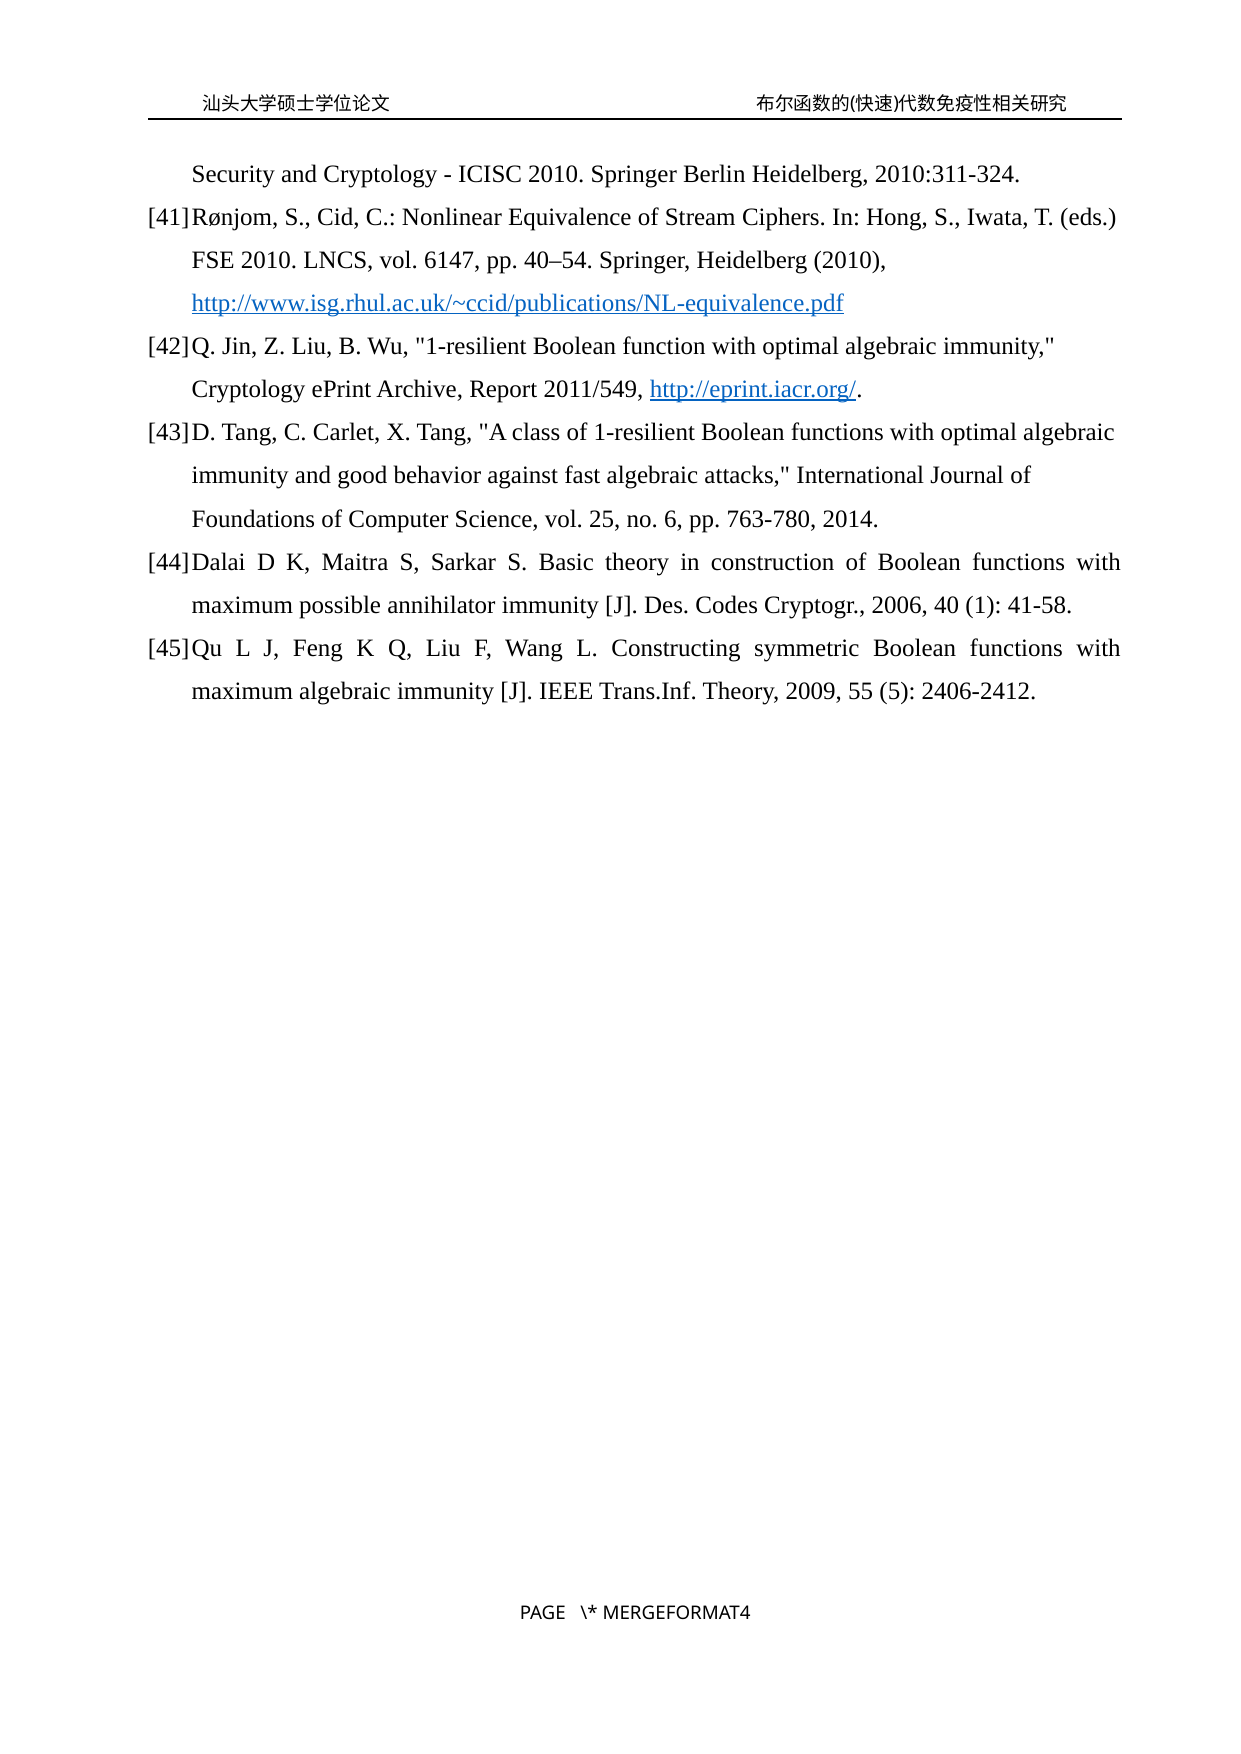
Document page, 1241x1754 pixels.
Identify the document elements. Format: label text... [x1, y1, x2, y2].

list D. Tang, C. Carlet, X. Tang, "A class of 1-resilient Boolean functions with optimal algebraic immunity and good behavior against fast algebraic attacks," International Journal of Foundations of Computer Science, vol. 25, no. 6, pp. 763-780, 2014. [148, 417, 1122, 532]
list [148, 159, 1122, 187]
list Dalai D K, Maitra S, Sarkar S. Basic theory in construction of Boolean functions with maximum possible annihilator immunity [J]. Des. Codes Cryptogr., 2006, 40 (1): 41-58. [148, 547, 1122, 619]
list Rønjom, S., Cid, C.: Nonlinear Equivalence of Stream Ciphers. In: Hong, S., Iwata, T. (eds.) FSE 2010. LNCS, vol. 6147, pp. 40–54. Springer, Heidelberg (2010), http://www.isg.rhul.ac.uk/~ccid/publications/NL-equivalence.pdf [148, 202, 1122, 317]
list Qu L J, Feng K Q, Liu F, Wang L. Constructing symmetric Boolean functions with maximum algebraic immunity [J]. IEEE Trans.Inf. Theory, 2009, 55 (5): 2406-2412. [148, 633, 1122, 705]
list Q. Jin, Z. Liu, B. Wu, "1-resilient Boolean function with optimal algebraic immunity," Cryptology ePrint Archive, Report 2011/549, http://eprint.iacr.org/. [148, 331, 1122, 403]
